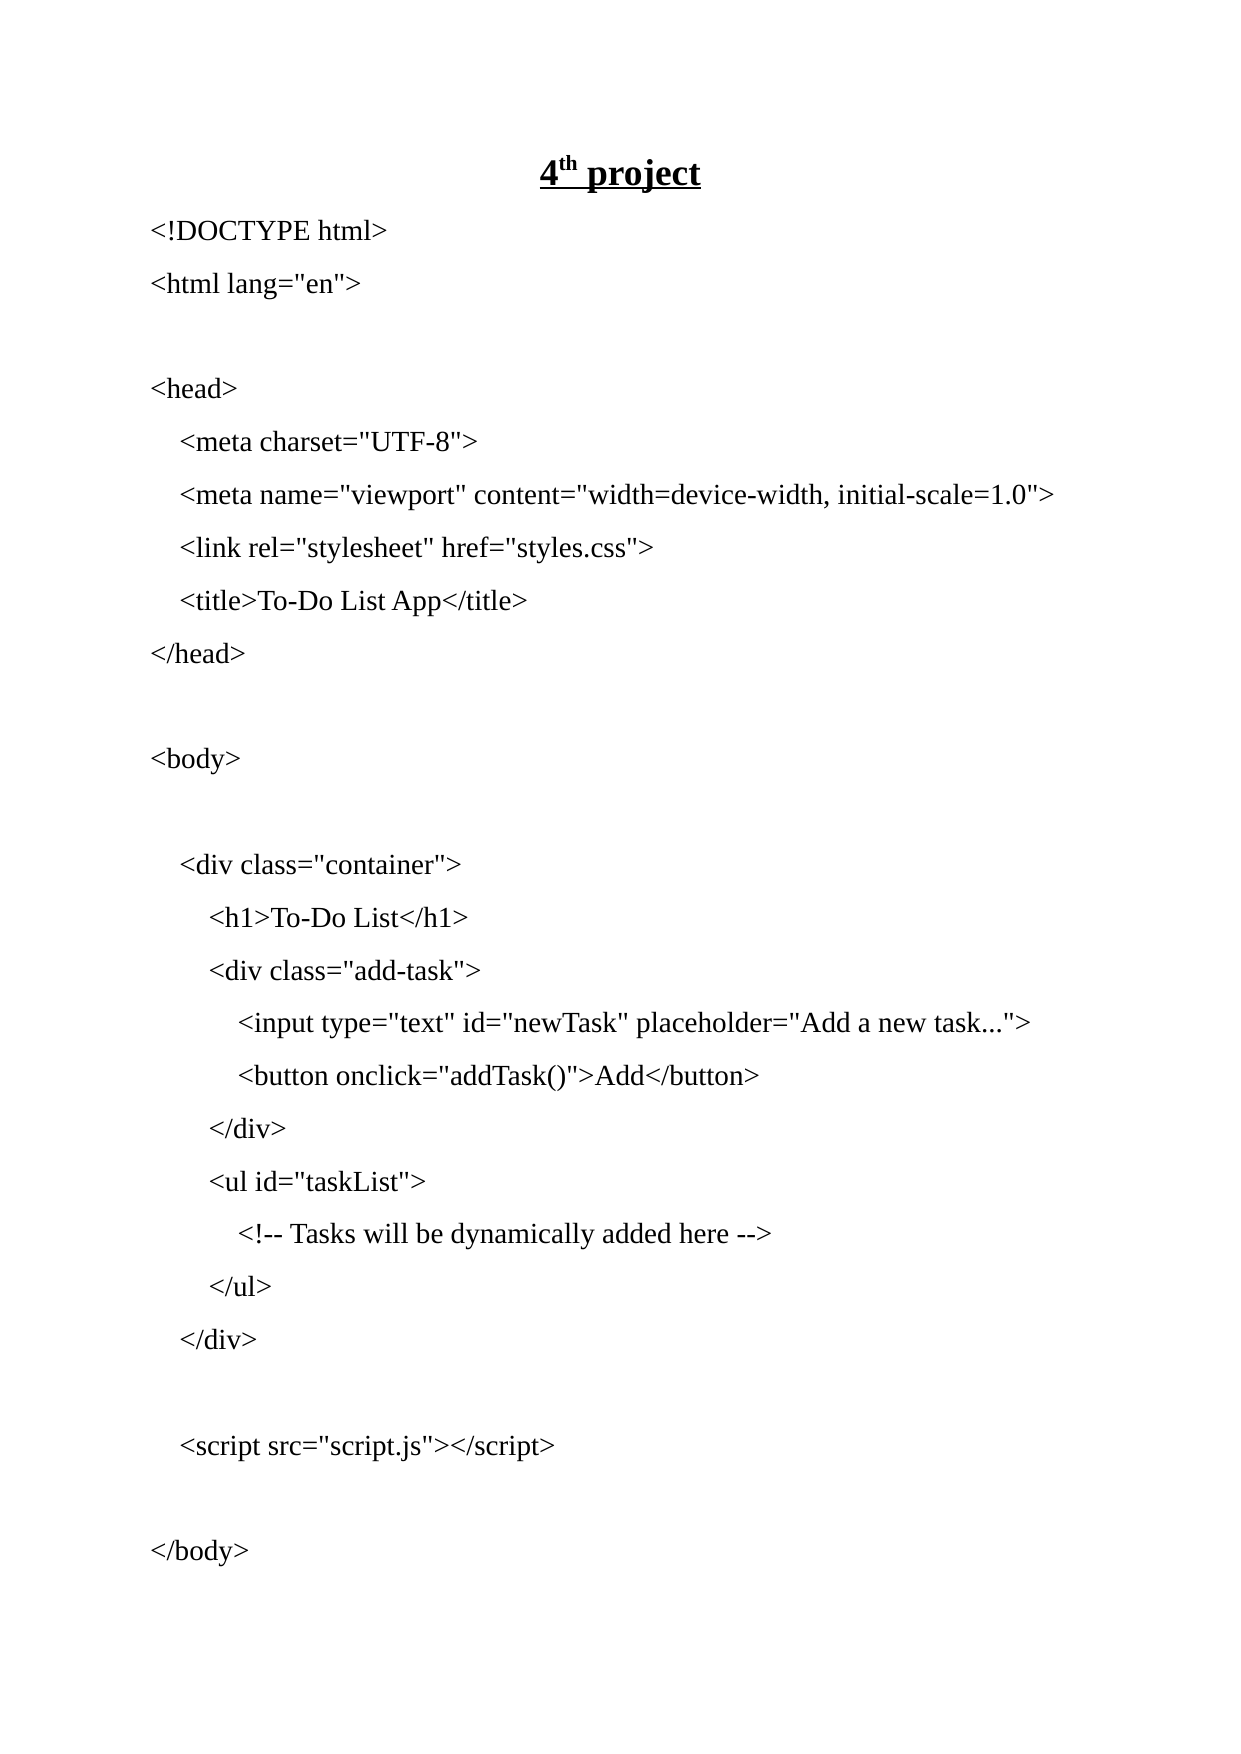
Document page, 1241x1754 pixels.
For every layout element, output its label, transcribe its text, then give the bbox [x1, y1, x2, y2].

text <div class="container"> [150, 847, 1090, 881]
text </div> [150, 1322, 1090, 1356]
text <div class="add-task"> [150, 953, 1090, 986]
text <!-- Tasks will be dynamically added here --> [150, 1217, 1090, 1250]
text </div> [150, 1111, 1090, 1144]
text </head> [150, 636, 1090, 669]
text <!DOCTYPE html> [150, 213, 1090, 247]
text <ul id="taskList"> [150, 1164, 1090, 1197]
text <body> [150, 741, 1090, 775]
text <meta name="viewport" content="width=device-width, initial-scale=1.0"> [150, 477, 1090, 511]
text <meta charset="UTF-8"> [150, 424, 1090, 458]
text 4th project [150, 150, 1090, 193]
text <input type="text" id="newTask" placeholder="Add a new task..."> [150, 1005, 1090, 1039]
text <h1>To-Do List</h1> [150, 900, 1090, 933]
text <head> [150, 372, 1090, 405]
text <html lang="en"> [150, 266, 1090, 299]
text <script src="script.js"></script> [150, 1428, 1090, 1461]
text <button onclick="addTask()">Add</button> [150, 1058, 1090, 1092]
text <title>To-Do List App</title> [150, 583, 1090, 616]
text <link rel="stylesheet" href="styles.css"> [150, 530, 1090, 564]
text </ul> [150, 1269, 1090, 1303]
text </body> [150, 1533, 1090, 1567]
